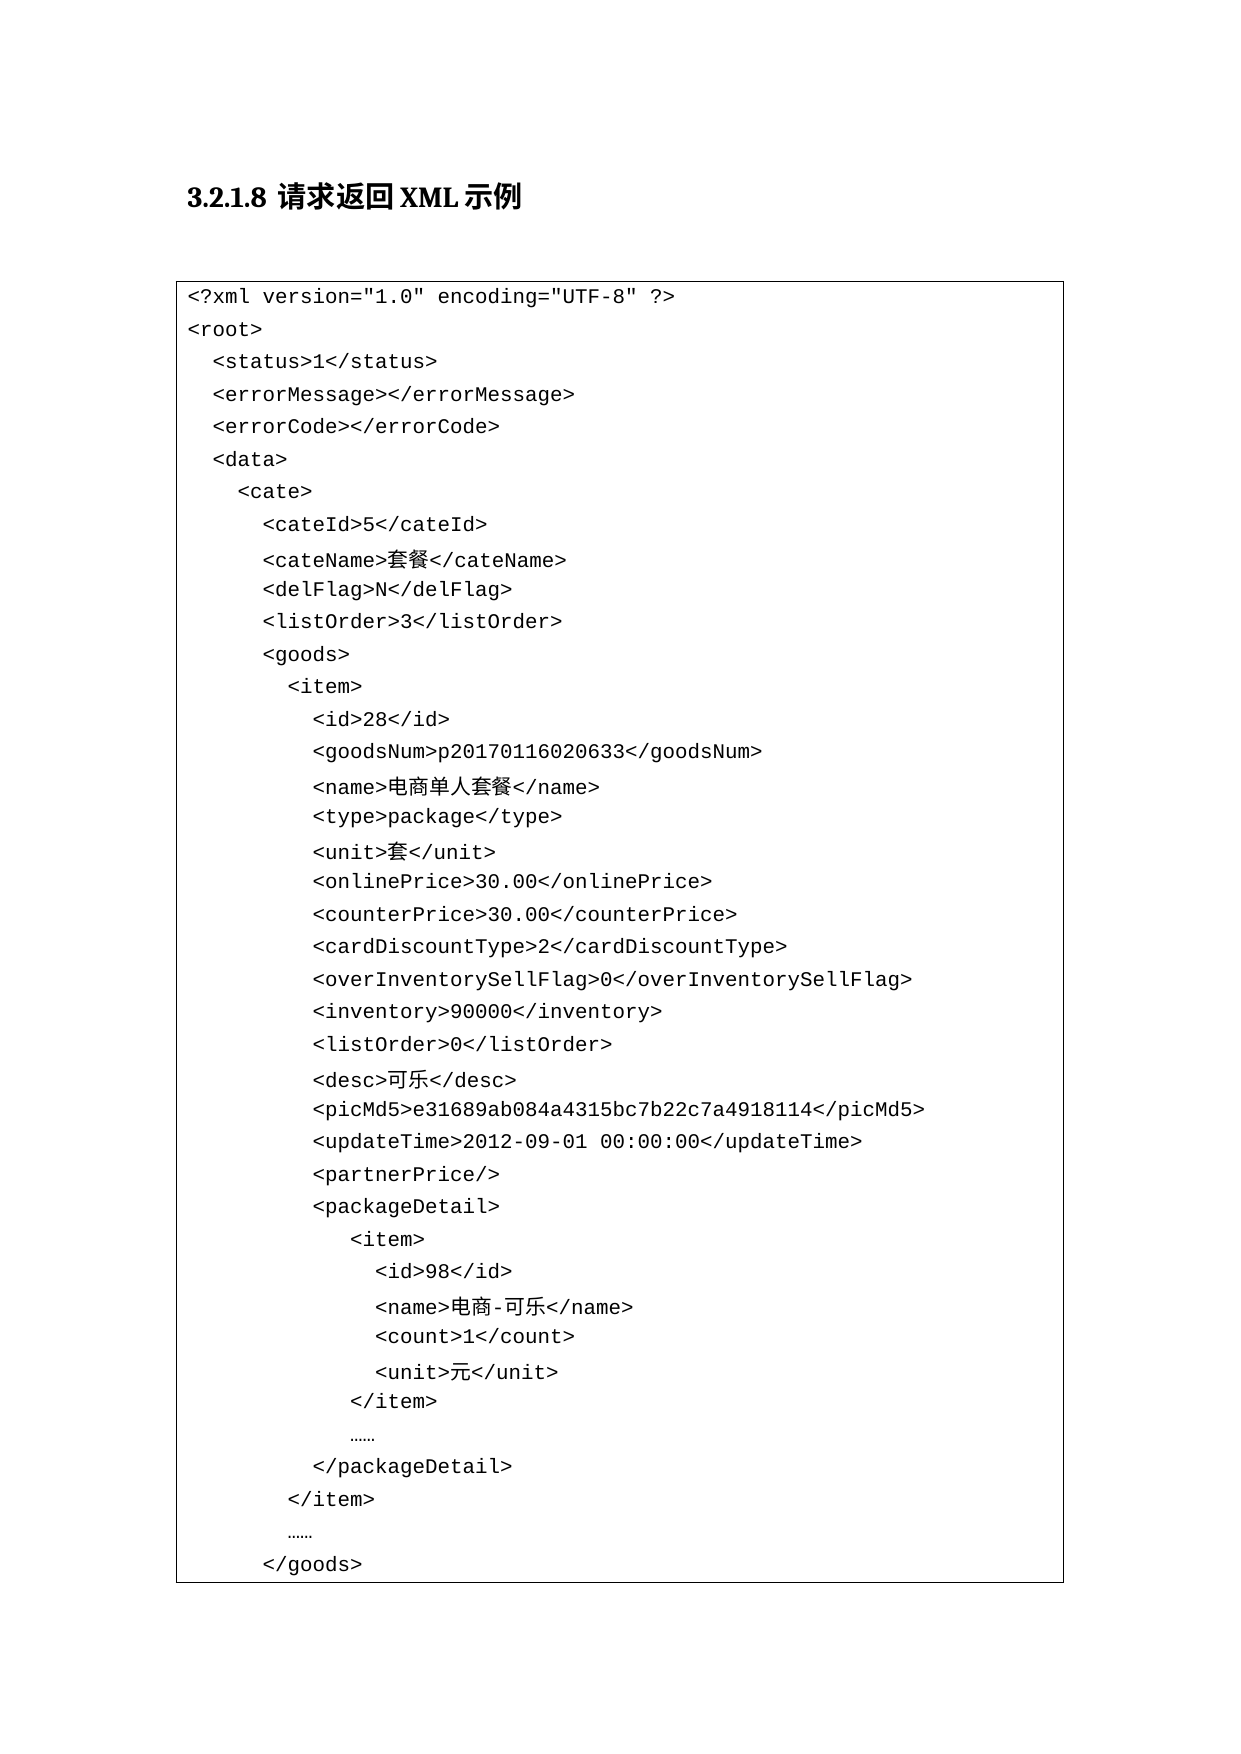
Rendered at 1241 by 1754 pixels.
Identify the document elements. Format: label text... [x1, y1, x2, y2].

subtitle 请求返回XML示例 [187, 162, 1053, 227]
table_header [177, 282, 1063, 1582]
